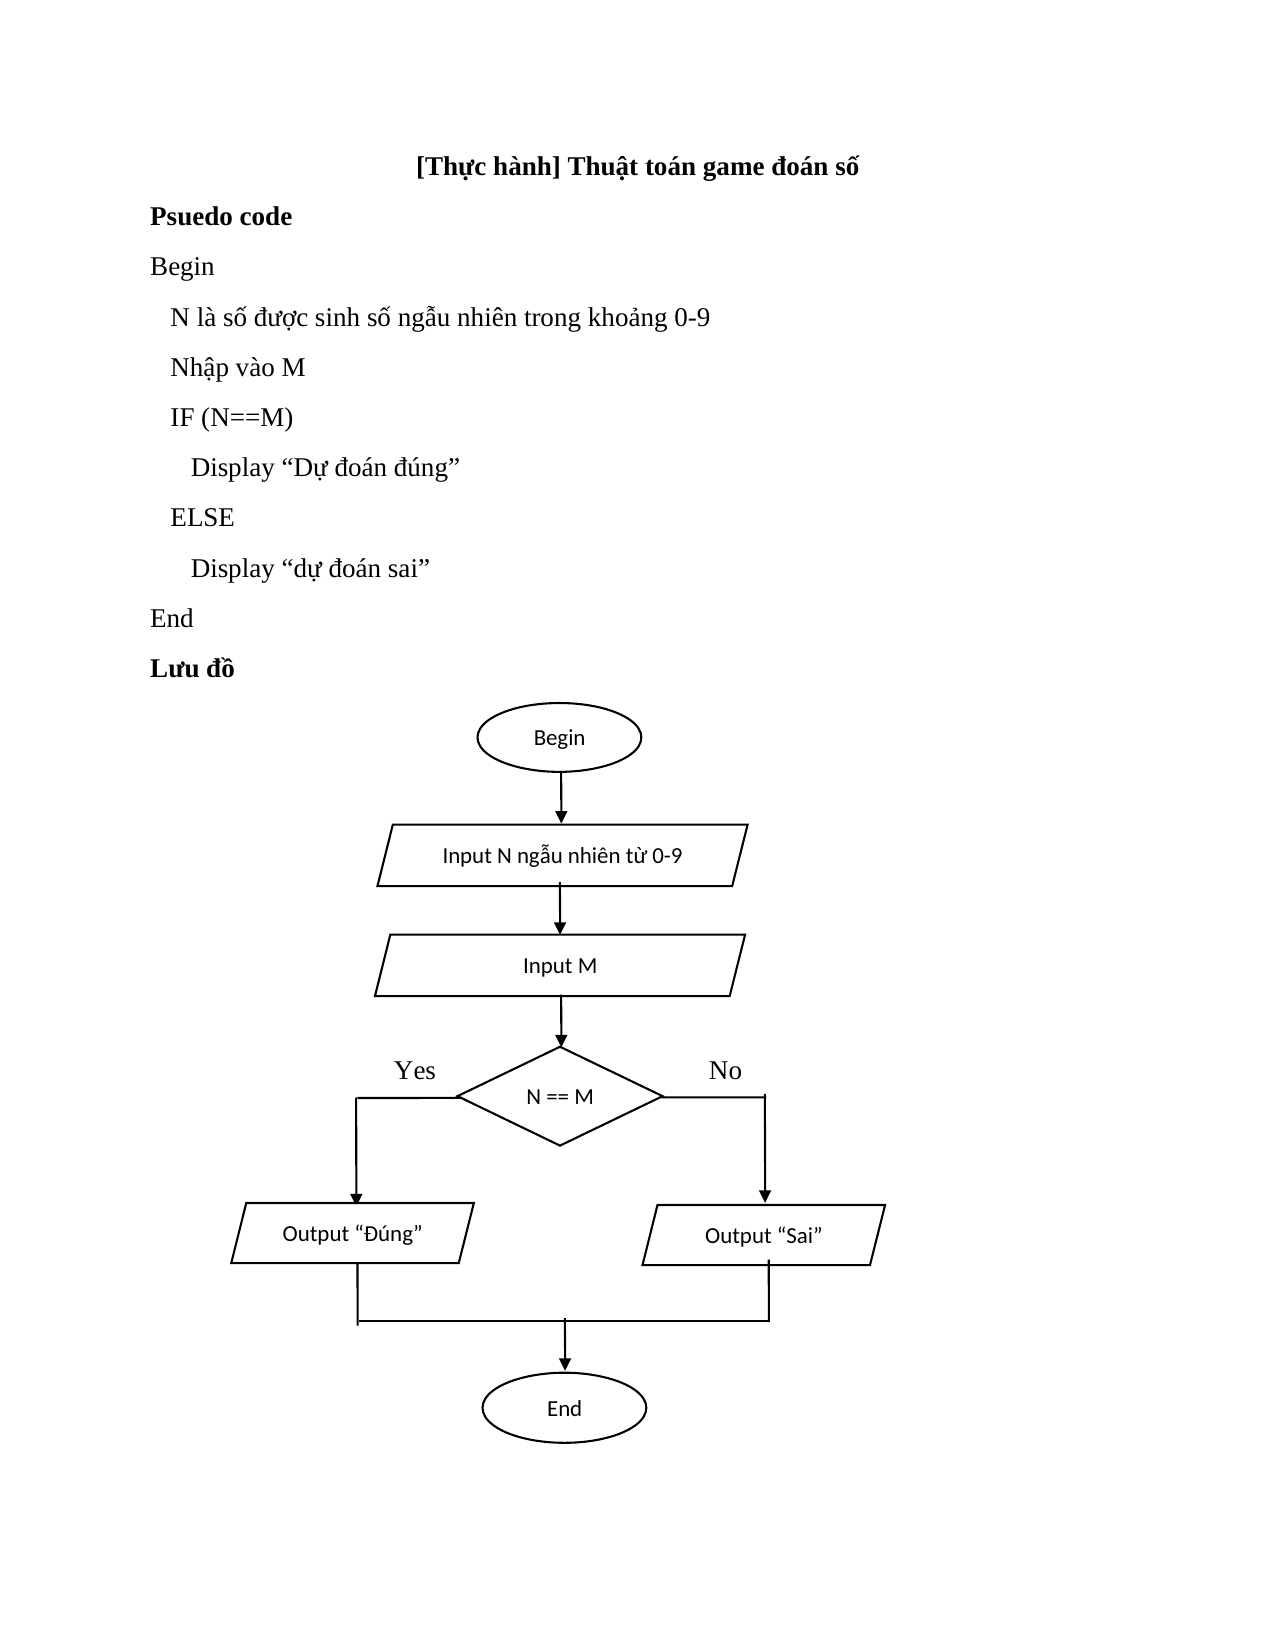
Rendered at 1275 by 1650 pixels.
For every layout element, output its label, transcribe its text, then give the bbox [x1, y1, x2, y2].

text Display “Dự đoán đúng” [150, 451, 1125, 482]
text Psuedo code [150, 200, 1125, 231]
text Lưu đồ [150, 652, 1125, 683]
text End [150, 602, 1125, 633]
text [Thực hành] Thuật toán game đoán số [150, 150, 1125, 181]
text IF (N==M) [150, 401, 1125, 432]
text Begin [150, 250, 1125, 282]
text Display “dự đoán sai” [150, 552, 1125, 583]
text ELSE [150, 501, 1125, 533]
text Yes No [580, 1054, 1125, 1085]
text N là số được sinh số ngẫu nhiên trong khoảng 0-9 [150, 301, 1125, 332]
text Nhập vào M [150, 351, 1125, 382]
text Yes No [150, 1054, 540, 1085]
